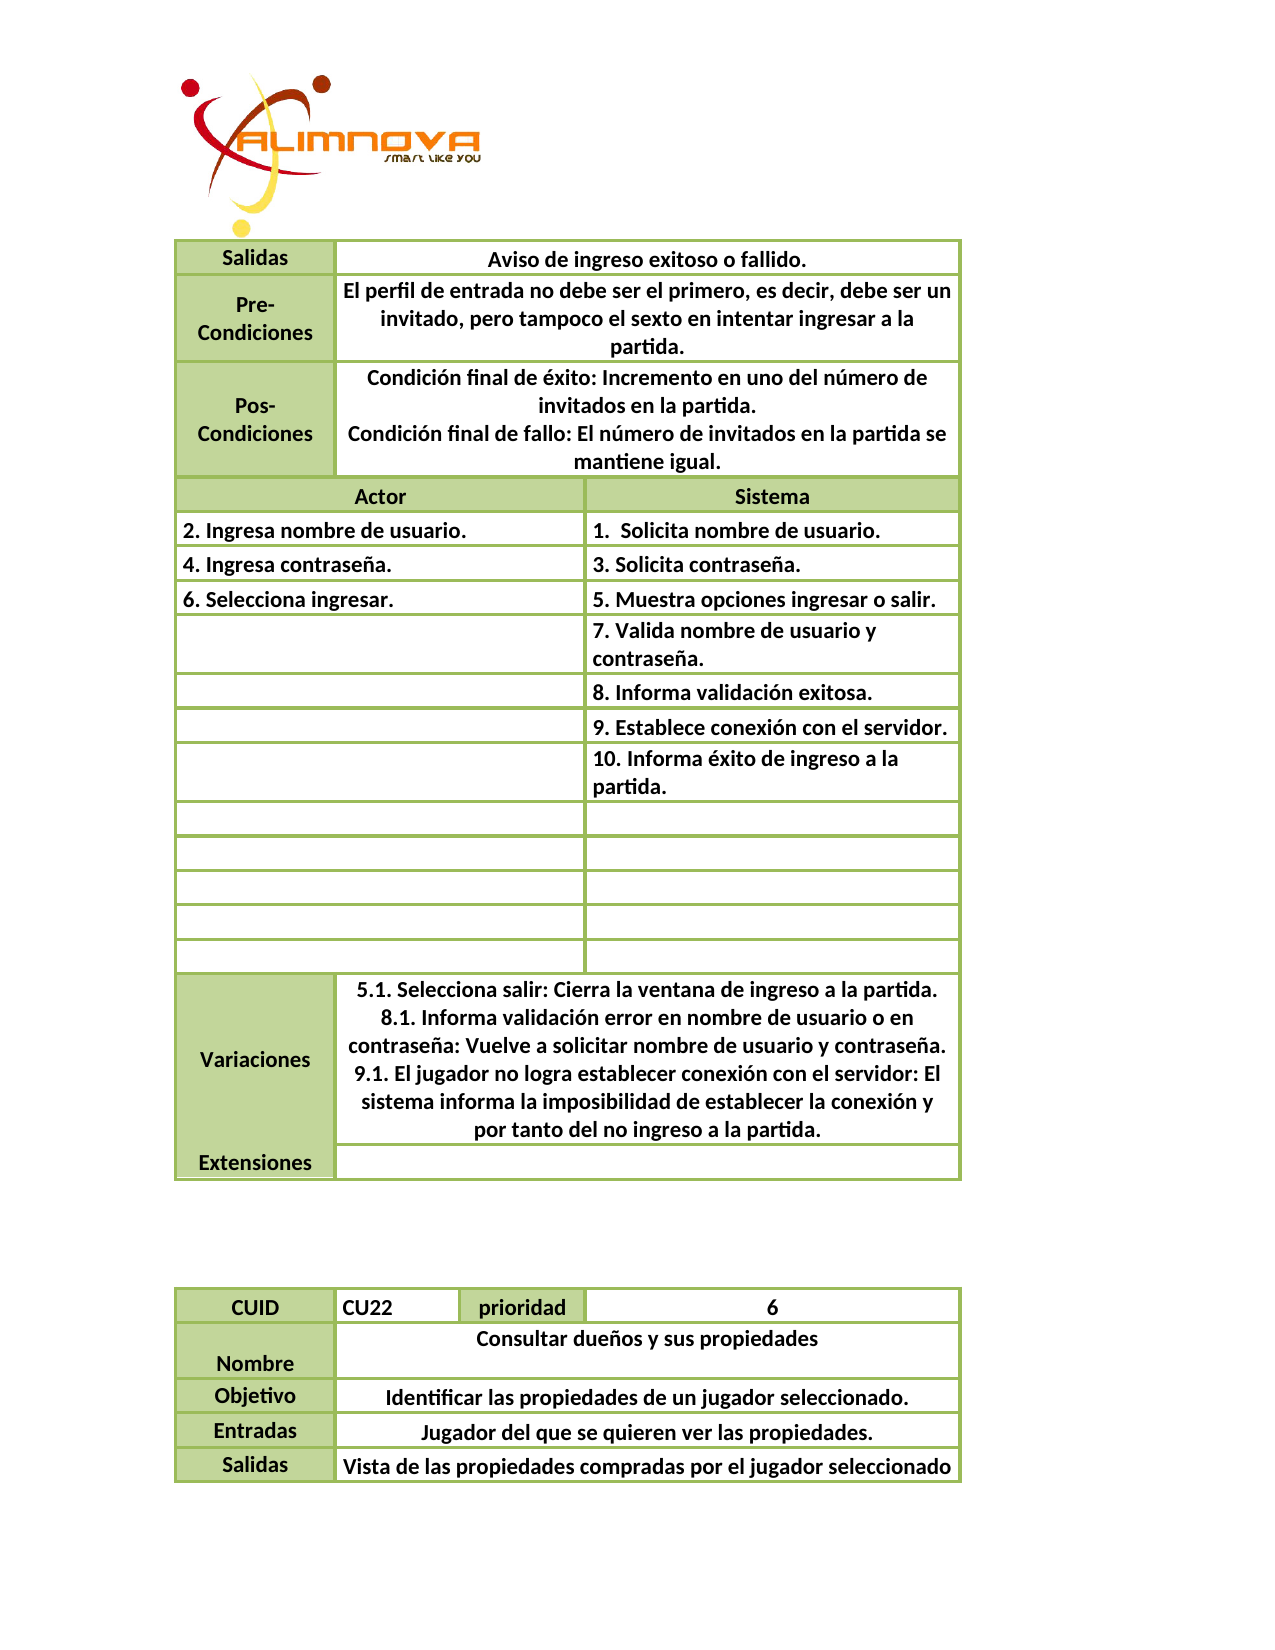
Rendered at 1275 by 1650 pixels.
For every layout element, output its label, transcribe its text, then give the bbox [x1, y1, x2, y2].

table_cell [177, 710, 583, 741]
table_header CUID [177, 1290, 333, 1321]
table_cell Consultar dueños y sus propiedades [337, 1324, 958, 1377]
table_cell Pos-Condiciones [177, 363, 333, 475]
table_cell [587, 838, 958, 869]
table_cell 7. Valida nombre de usuario y contraseña. [587, 616, 958, 672]
table_cell 2. Ingresa nombre de usuario. [177, 513, 583, 544]
table_cell [177, 906, 583, 937]
table_cell 5. Muestra opciones ingresar o salir. [587, 582, 958, 613]
table_cell [587, 803, 958, 834]
table_cell Identificar las propiedades de un jugador seleccionado. [337, 1380, 958, 1411]
table_cell [587, 941, 958, 972]
table_cell 1. Solicita nombre de usuario. [587, 513, 958, 544]
table_cell Pre-Condiciones [177, 276, 333, 360]
table_cell El perfil de entrada no debe ser el primero, es decir, debe ser un invitado, pero tampoco el sexto en intentar ingresar a la partida. [337, 276, 958, 360]
table_cell 10. Informa éxito de ingreso a la partida. [587, 744, 958, 800]
table_cell Actor [177, 479, 583, 510]
table_cell Variaciones [177, 975, 333, 1143]
table_cell Entradas [177, 1414, 333, 1446]
table_cell [177, 872, 583, 903]
table_cell [587, 906, 958, 937]
table_cell [337, 1146, 958, 1177]
table_cell 8. Informa validación exitosa. [587, 675, 958, 706]
table_header 6 [587, 1290, 958, 1321]
table_cell [177, 803, 583, 834]
picture [177, 73, 482, 239]
table_cell [587, 872, 958, 903]
table_cell Jugador del que se quieren ver las propiedades. [337, 1414, 958, 1446]
table_cell Vista de las propiedades compradas por el jugador seleccionado [337, 1449, 958, 1480]
table_cell 6. Selecciona ingresar. [177, 582, 583, 613]
table_cell Salidas [177, 1449, 333, 1480]
table_cell 5.1. Selecciona salir: Cierra la ventana de ingreso a la partida. 8.1. Informa validación error en nombre de usuario o en contraseña: Vuelve a solicitar nombre de usuario y contraseña. 9.1. El jugador no logra establecer conexión con el servidor: El sistema informa la imposibilidad de establecer la conexión y por tanto del no ingreso a la partida. [337, 975, 958, 1143]
table_header prioridad [461, 1290, 583, 1321]
table_cell Objetivo [177, 1380, 333, 1411]
table_cell [177, 941, 583, 972]
table_cell [177, 838, 583, 869]
table_cell Salidas [177, 242, 333, 273]
table_cell 4. Ingresa contraseña. [177, 547, 583, 578]
table_cell [177, 675, 583, 706]
table_cell Aviso de ingreso exitoso o fallido. [337, 242, 958, 273]
table_cell 9. Establece conexión con el servidor. [587, 710, 958, 741]
table_cell Sistema [587, 479, 958, 510]
table_cell Extensiones [177, 1143, 333, 1177]
table_cell [177, 616, 583, 672]
table_cell [177, 744, 583, 800]
table_cell Nombre [177, 1324, 333, 1377]
table_cell 3. Solicita contraseña. [587, 547, 958, 578]
table_header CU22 [337, 1290, 458, 1321]
